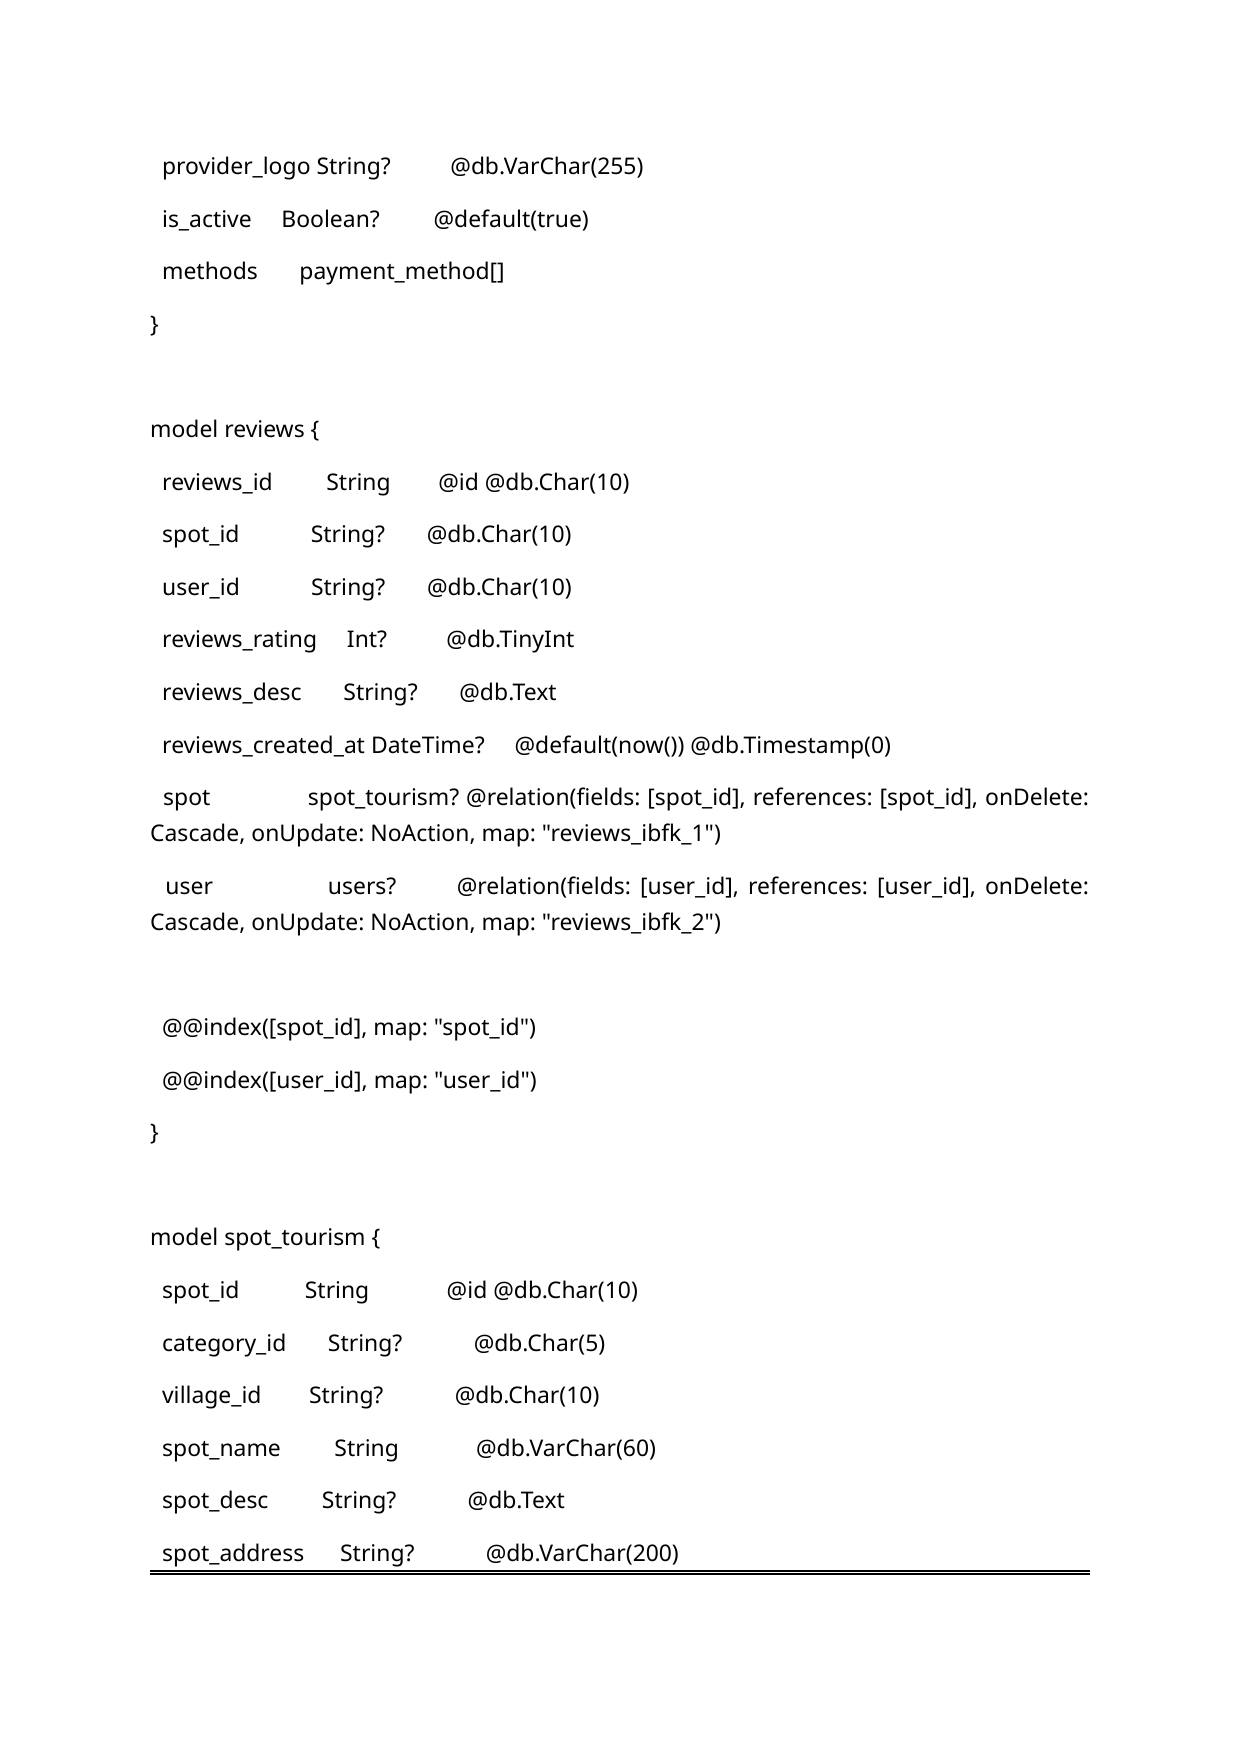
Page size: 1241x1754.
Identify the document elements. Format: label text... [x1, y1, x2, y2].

text } [150, 308, 1090, 339]
text methods payment_method[] [150, 255, 1090, 286]
text village_id String? @db.Char(10) [150, 1379, 1090, 1410]
text spot_address String? @db.VarChar(200) [150, 1537, 1090, 1570]
text reviews_desc String? @db.Text [150, 676, 1090, 707]
text reviews_created_at DateTime? @default(now()) @db.Timestamp(0) [150, 729, 1090, 760]
text } [150, 1116, 1090, 1147]
text is_active Boolean? @default(true) [150, 203, 1090, 234]
text spot_id String? @db.Char(10) [150, 518, 1090, 549]
text spot_name String @db.VarChar(60) [150, 1432, 1090, 1463]
text spot_id String @id @db.Char(10) [150, 1274, 1090, 1305]
text user_id String? @db.Char(10) [150, 571, 1090, 602]
text @@index([user_id], map: "user_id") [150, 1063, 1090, 1095]
text spot spot_tourism? @relation(fields: [spot_id], references: [spot_id], onDelete: Cascade, onUpdate: NoAction, map: "reviews_ibfk_1") [150, 781, 1090, 848]
text category_id String? @db.Char(5) [150, 1327, 1090, 1358]
text spot_desc String? @db.Text [150, 1484, 1090, 1516]
text @@index([spot_id], map: "spot_id") [150, 1011, 1090, 1042]
text reviews_id String @id @db.Char(10) [150, 466, 1090, 497]
text model spot_tourism { [150, 1221, 1090, 1253]
text user users? @relation(fields: [user_id], references: [user_id], onDelete: Cascade, onUpdate: NoAction, map: "reviews_ibfk_2") [150, 870, 1090, 937]
text reviews_rating Int? @db.TinyInt [150, 623, 1090, 655]
text provider_logo String? @db.VarChar(255) [150, 150, 1090, 181]
text model reviews { [150, 413, 1090, 444]
